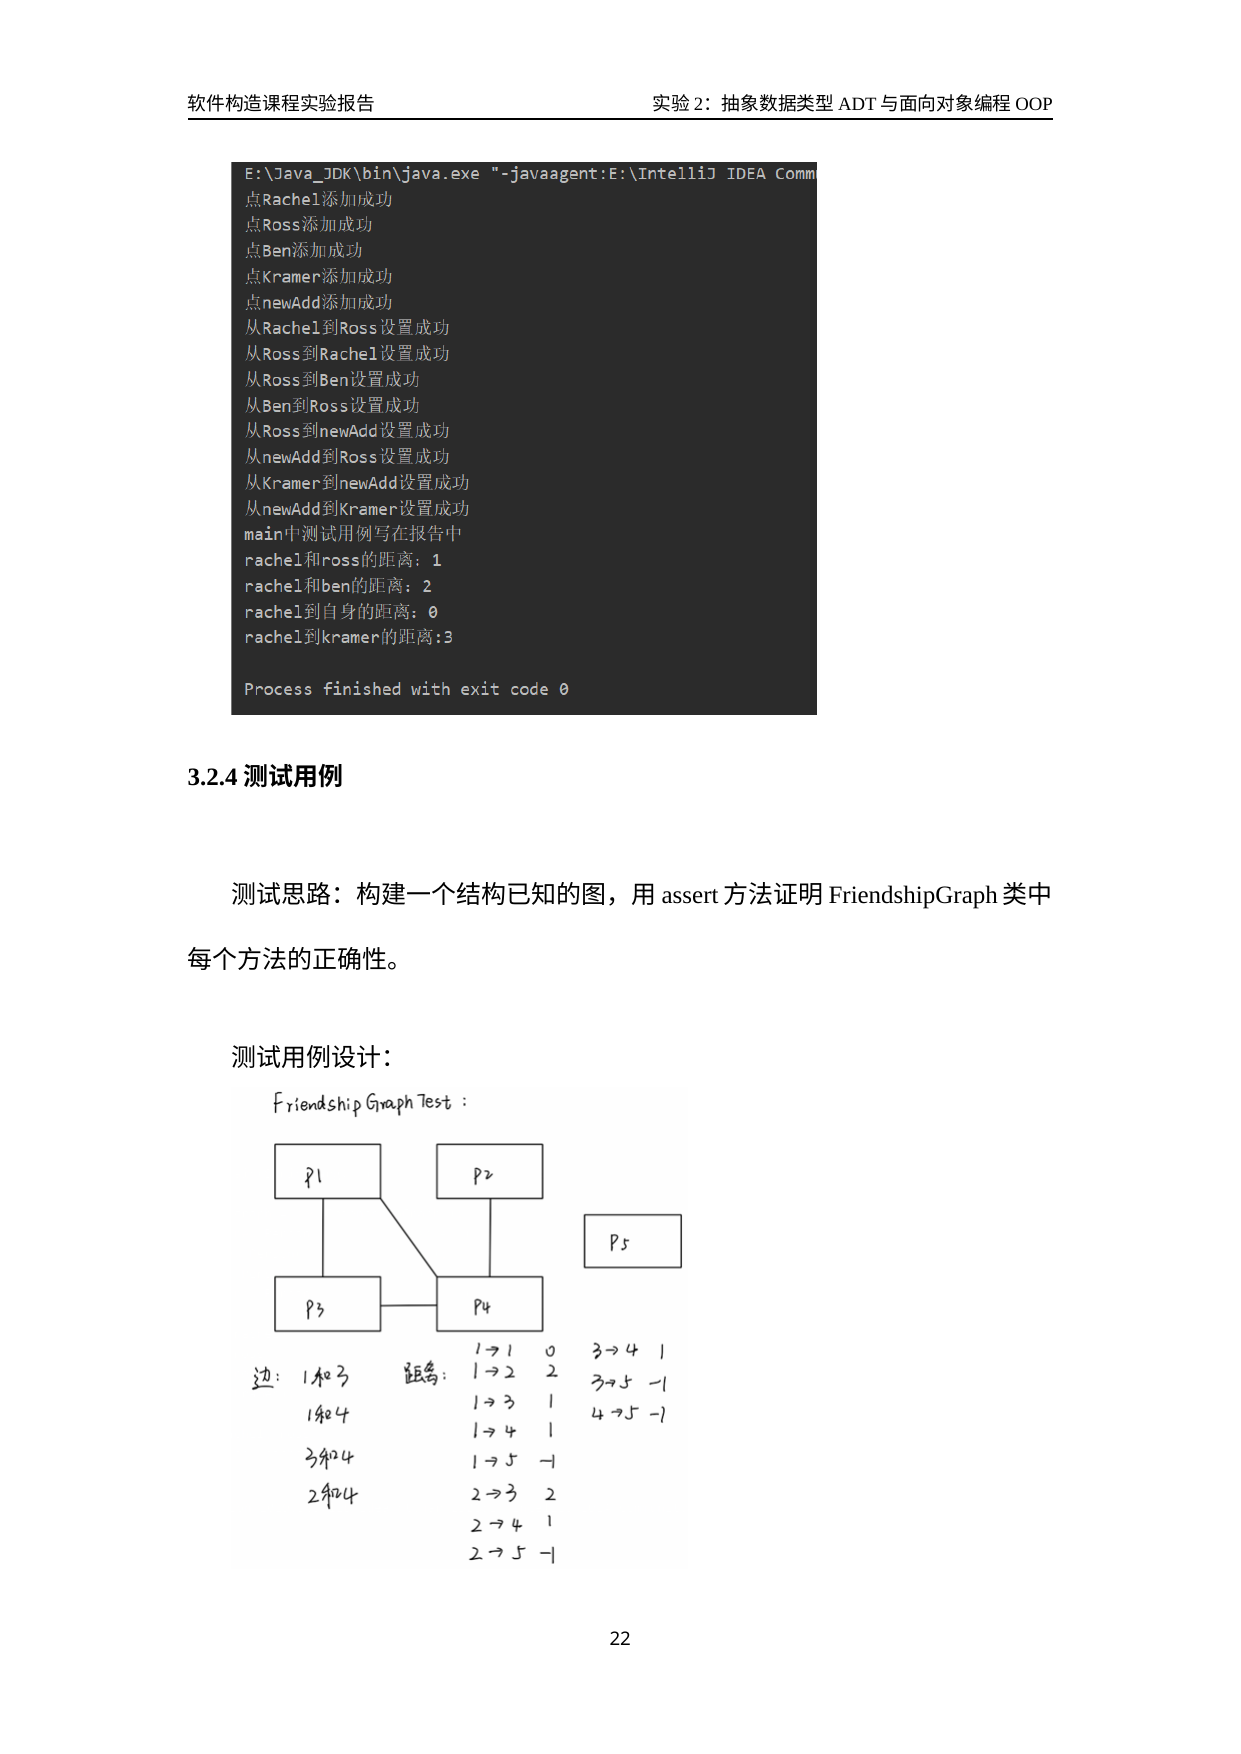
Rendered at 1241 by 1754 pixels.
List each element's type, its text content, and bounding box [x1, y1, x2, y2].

text 测试用例设计： [187, 1023, 1053, 1088]
subtitle 测试用例 [187, 742, 1053, 807]
picture [231, 162, 817, 715]
text 测试思路：构建一个结构已知的图，用assert方法证明FriendshipGraph类中每个方法的正确性。 [187, 860, 1053, 990]
picture [231, 1087, 689, 1569]
